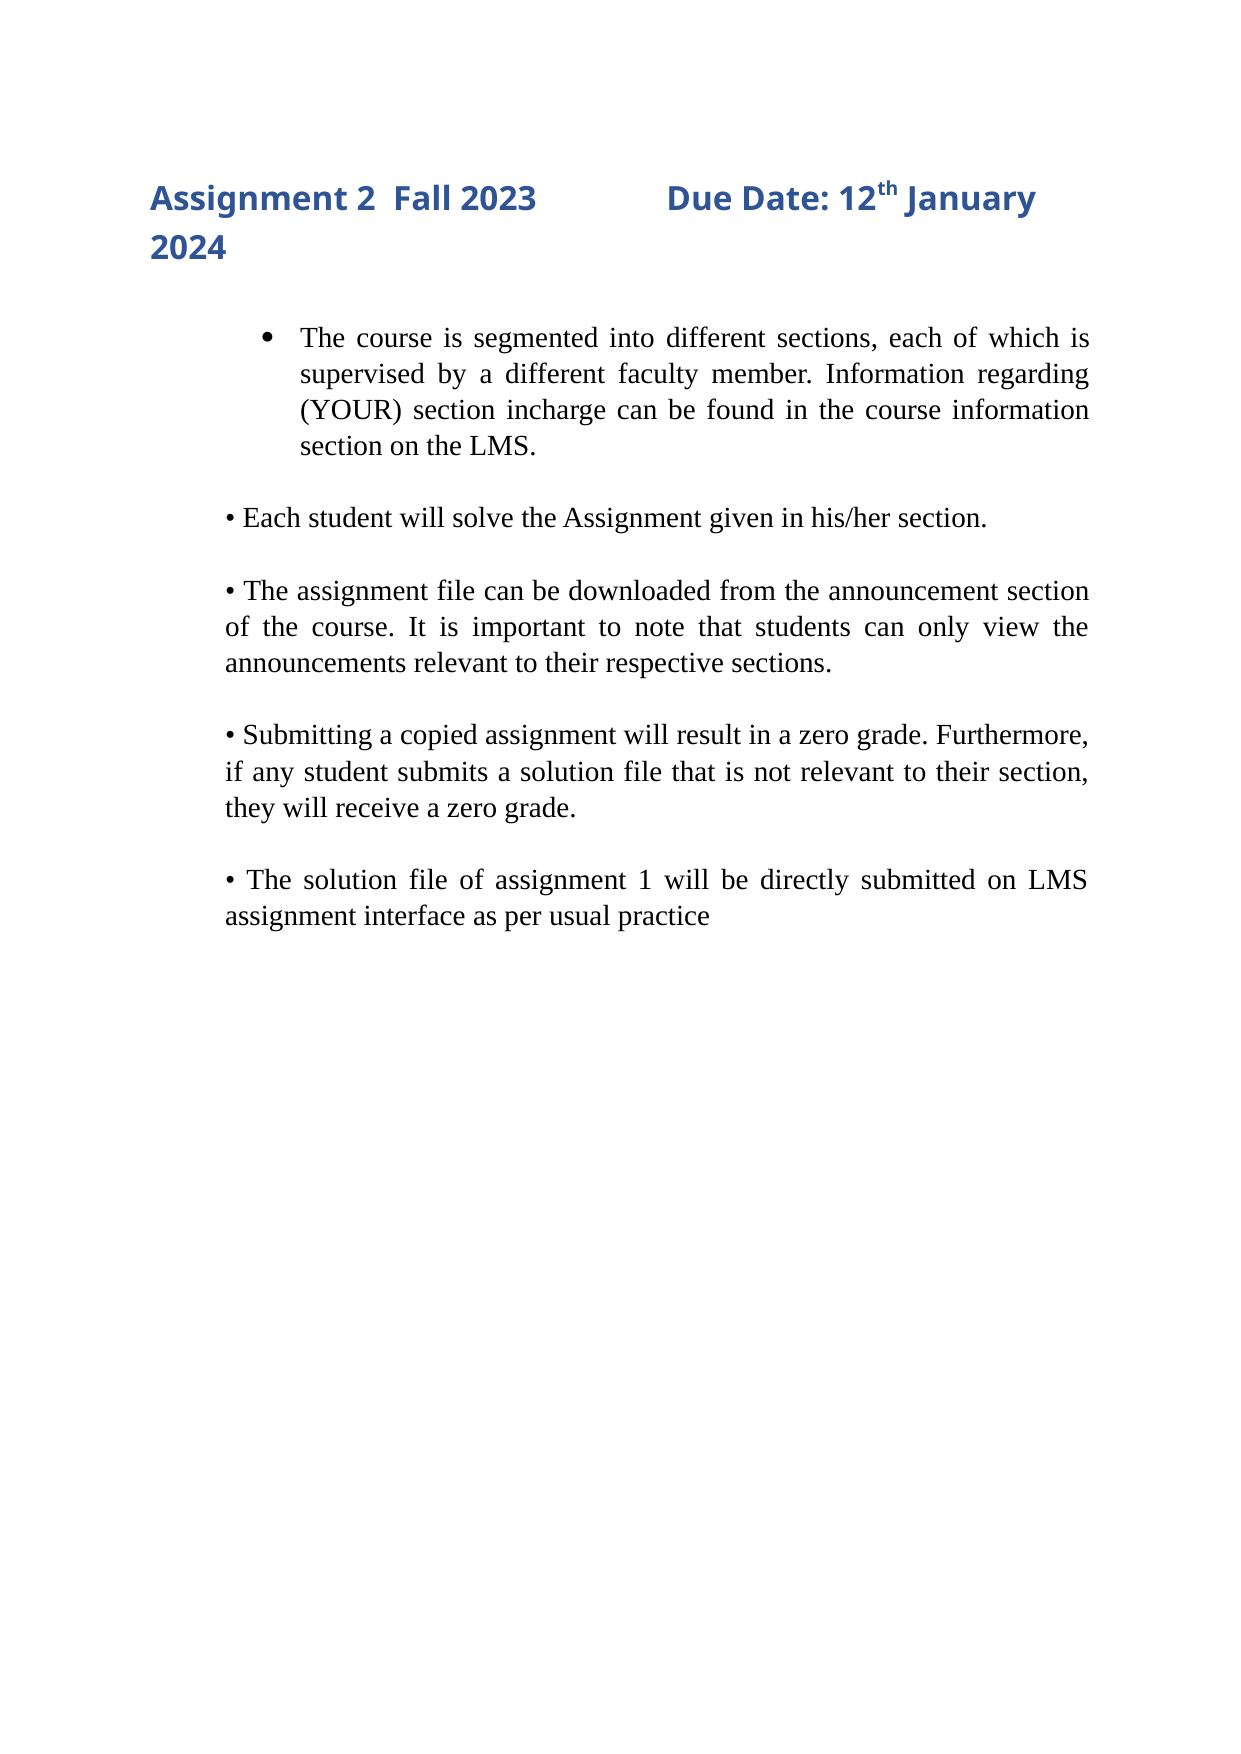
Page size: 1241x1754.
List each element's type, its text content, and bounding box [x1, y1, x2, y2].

list • The assignment file can be downloaded from the announcement section of the course. It is important to note that students can only view the announcements relevant to their respective sections. [225, 573, 1090, 679]
list • Submitting a copied assignment will result in a zero grade. Furthermore, if any student submits a solution file that is not relevant to their section, they will receive a zero grade. [225, 717, 1090, 823]
list The course is segmented into different sections, each of which is supervised by a different faculty member. Information regarding (YOUR) section incharge can be found in the course information section on the LMS. [262, 320, 1090, 462]
list • Each student will solve the Assignment given in his/her section. [225, 501, 1090, 534]
list • The solution file of assignment 1 will be directly submitted on LMS assignment interface as per usual practice [225, 862, 1090, 932]
subtitle Assignment 2 Fall 2023 Due Date: 12th January 2024 [150, 175, 1090, 269]
